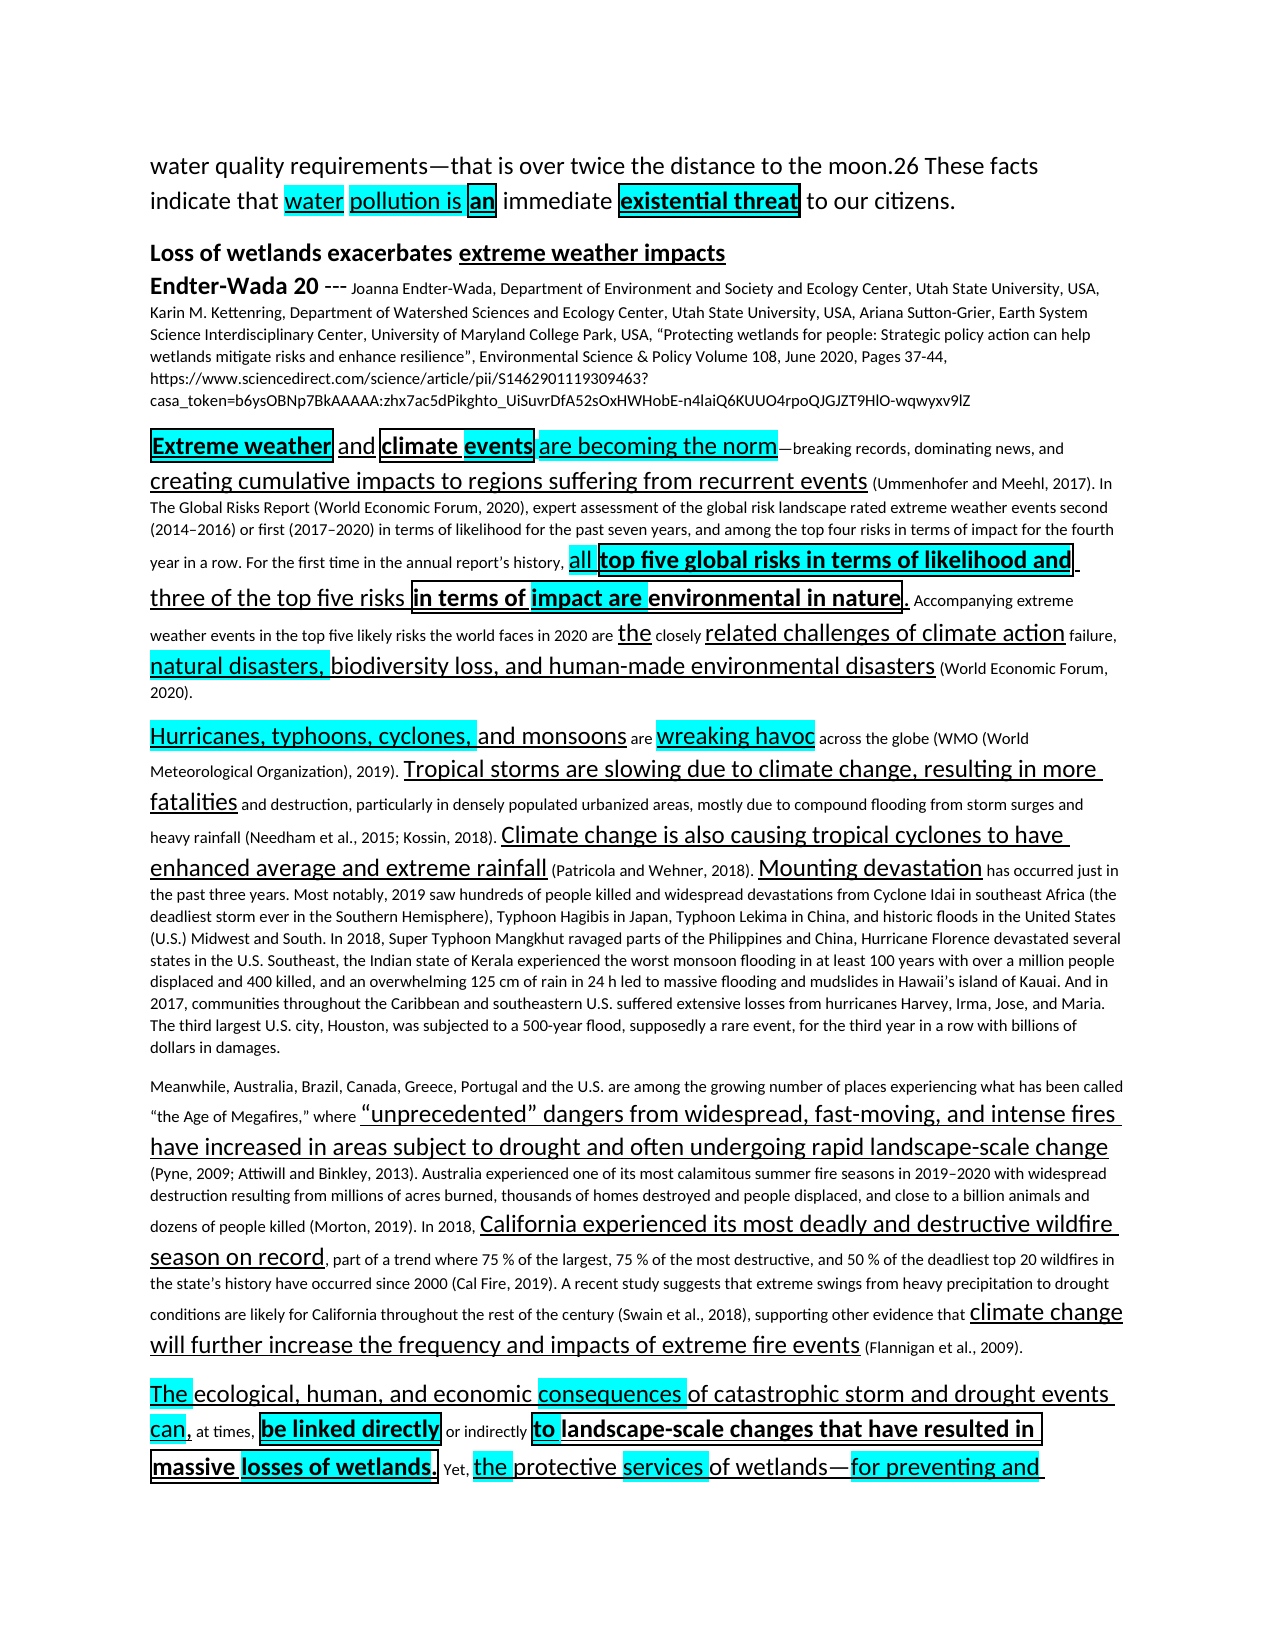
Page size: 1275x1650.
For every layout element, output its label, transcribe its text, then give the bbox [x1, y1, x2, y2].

text Endter-Wada 20 --- Joanna Endter-Wada, Department of Environment and Society and Ecology Center, Utah State University, USA, Karin M. Kettenring, Department of Watershed Sciences and Ecology Center, Utah State University, USA, Ariana Sutton-Grier, Earth System Science Interdisciplinary Center, University of Maryland College Park, USA, “Protecting wetlands for people: Strategic policy action can help wetlands mitigate risks and enhance resilience”, Environmental Science & Policy Volume 108, June 2020, Pages 37-44, https://www.sciencedirect.com/science/article/pii/S1462901119309463?casa_token=b6ysOBNp7BkAAAAA:zhx7ac5dPikghto_UiSuvrDfA52sOxHWHobE-n4laiQ6KUUO4rpoQJGJZT9HlO-wqwyxv9lZ [150, 270, 1125, 410]
subtitle Loss of wetlands exacerbates extreme weather impacts [150, 237, 1125, 268]
text Extreme weather and climate events are becoming the norm—breaking records, dominating news, and creating cumulative impacts to regions suffering from recurrent events (Ummenhofer and Meehl, 2017). In The Global Risks Report (World Economic Forum, 2020), expert assessment of the global risk landscape rated extreme weather events second (2014–2016) or first (2017–2020) in terms of likelihood for the past seven years, and among the top four risks in terms of impact for the fourth year in a row. For the first time in the annual report’s history, all top five global risks in terms of likelihood and three of the top five risks in terms of impact are environmental in nature. Accompanying extreme weather events in the top five likely risks the world faces in 2020 are the closely related challenges of climate action failure, natural disasters, biodiversity loss, and human-made environmental disasters (World Economic Forum, 2020). [150, 428, 1125, 702]
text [150, 150, 1125, 218]
text Hurricanes, typhoons, cyclones, and monsoons are wreaking havoc across the globe (WMO (World Meteorological Organization), 2019). Tropical storms are slowing due to climate change, resulting in more fatalities and destruction, particularly in densely populated urbanized areas, mostly due to compound flooding from storm surges and heavy rainfall (Needham et al., 2015; Kossin, 2018). Climate change is also causing tropical cyclones to have enhanced average and extreme rainfall (Patricola and Wehner, 2018). Mounting devastation has occurred just in the past three years. Most notably, 2019 saw hundreds of people killed and widespread devastations from Cyclone Idai in southeast Africa (the deadliest storm ever in the Southern Hemisphere), Typhoon Hagibis in Japan, Typhoon Lekima in China, and historic floods in the United States (U.S.) Midwest and South. In 2018, Super Typhoon Mangkhut ravaged parts of the Philippines and China, Hurricane Florence devastated several states in the U.S. Southeast, the Indian state of Kerala experienced the worst monsoon flooding in at least 100 years with over a million people displaced and 400 killed, and an overwhelming 125 cm of rain in 24 h led to massive flooding and mudslides in Hawaii’s island of Kauai. And in 2017, communities throughout the Caribbean and southeastern U.S. suffered extensive losses from hurricanes Harvey, Irma, Jose, and Maria. The third largest U.S. city, Houston, was subjected to a 500-year flood, supposedly a rare event, for the third year in a row with billions of dollars in damages. [150, 720, 1125, 1058]
text Meanwhile, Australia, Brazil, Canada, Greece, Portugal and the U.S. are among the growing number of places experiencing what has been called “the Age of Megafires,” where “unprecedented” dangers from widespread, fast-moving, and intense fires have increased in areas subject to drought and often undergoing rapid landscape-scale change (Pyne, 2009; Attiwill and Binkley, 2013). Australia experienced one of its most calamitous summer fire seasons in 2019–2020 with widespread destruction resulting from millions of acres burned, thousands of homes destroyed and people displaced, and close to a billion animals and dozens of people killed (Morton, 2019). In 2018, California experienced its most deadly and destructive wildfire season on record, part of a trend where 75 % of the largest, 75 % of the most destructive, and 50 % of the deadliest top 20 wildfires in the state’s history have occurred since 2000 (Cal Fire, 2019). A recent study suggests that extreme swings from heavy precipitation to drought conditions are likely for California throughout the rest of the century (Swain et al., 2018), supporting other evidence that climate change will further increase the frequency and impacts of extreme fire events (Flannigan et al., 2009). [150, 1076, 1125, 1359]
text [150, 1378, 1125, 1484]
